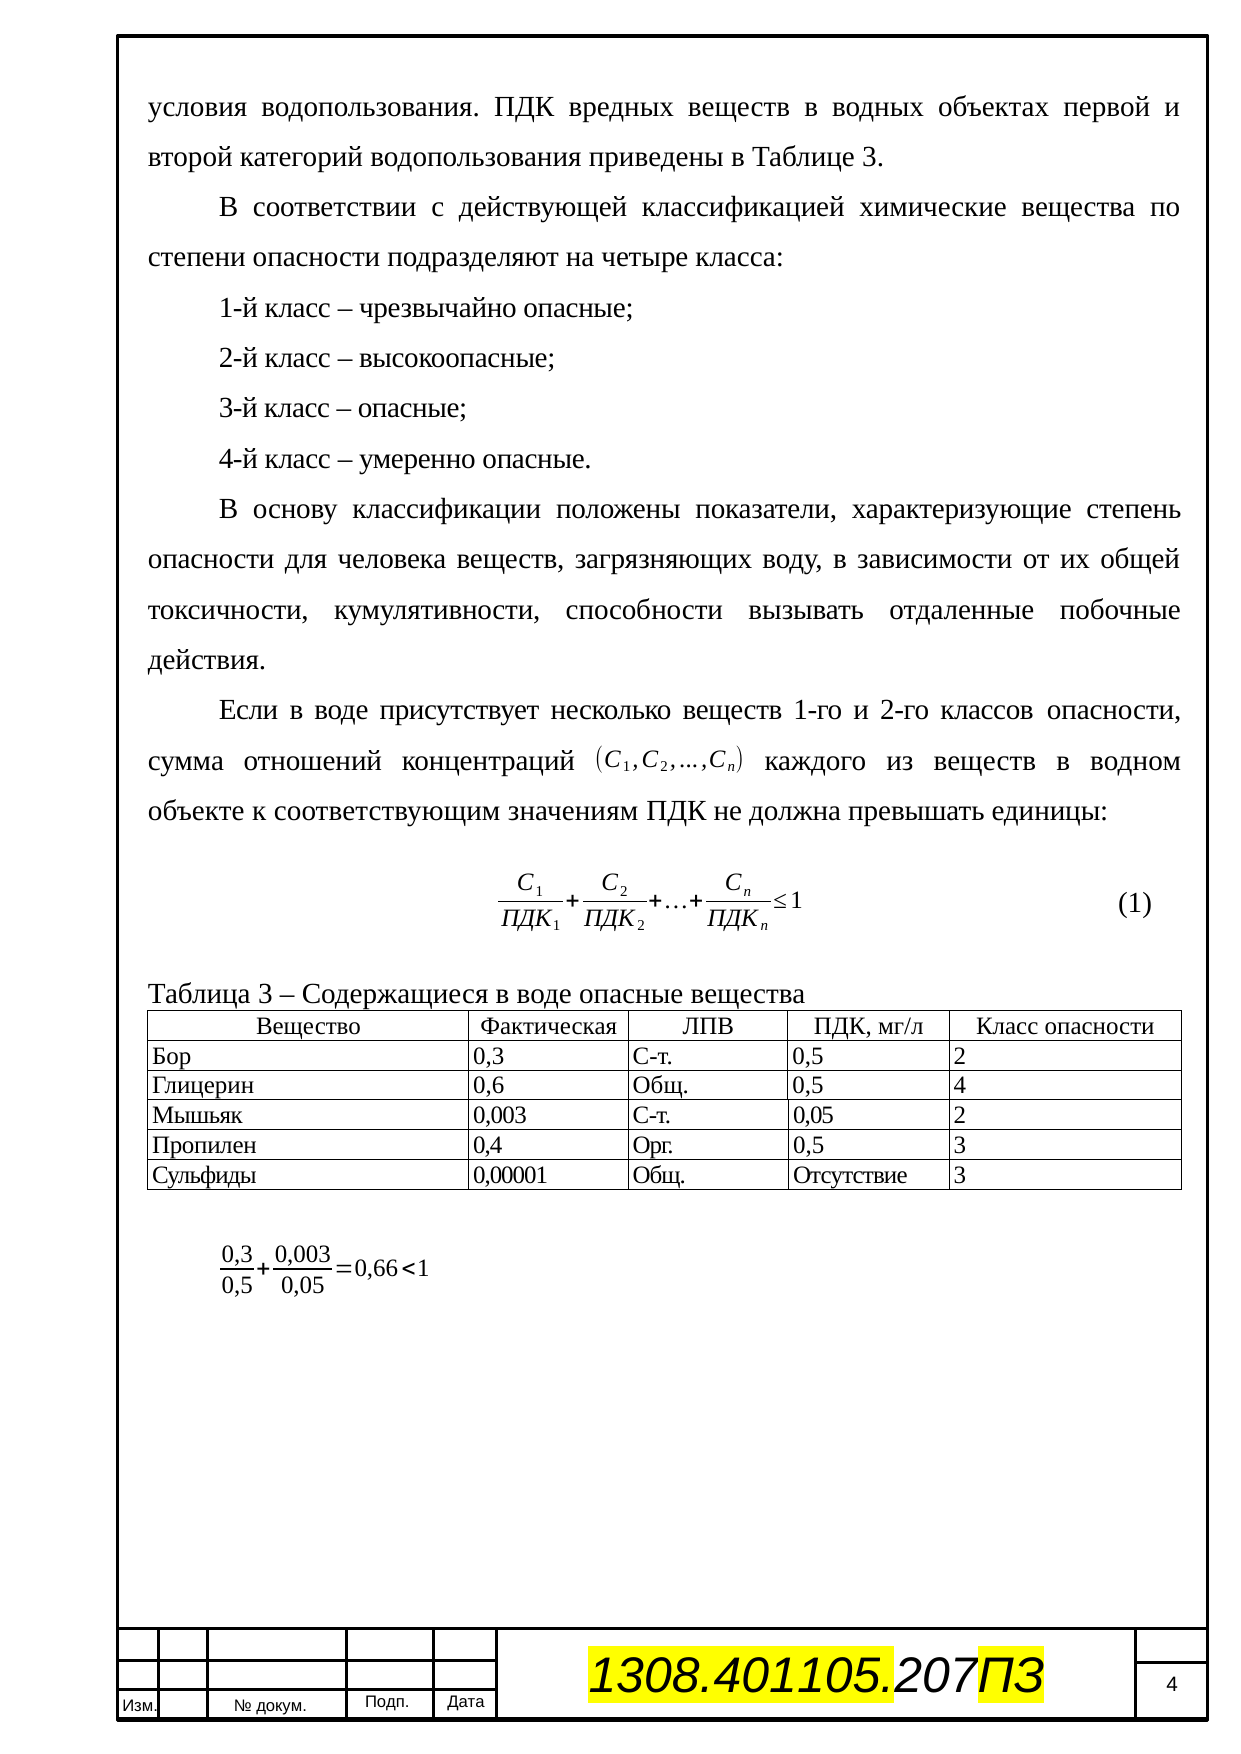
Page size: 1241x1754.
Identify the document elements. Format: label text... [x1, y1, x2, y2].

table_cell 0,05 [789, 1100, 949, 1129]
table_cell Бор [148, 1041, 468, 1069]
table_cell Орг. [629, 1130, 788, 1159]
table_header Вещество [148, 1011, 468, 1040]
table_cell Сульфиды [148, 1160, 468, 1189]
table_cell Глицерин [148, 1071, 468, 1099]
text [148, 89, 1181, 172]
table_cell 4 [950, 1071, 1181, 1099]
table_cell 0,3 [469, 1041, 628, 1069]
text 1-й класс – чрезвычайно опасные; [148, 290, 1181, 323]
table_cell 3 [950, 1130, 1181, 1159]
table_cell 2 [950, 1041, 1181, 1069]
table_cell 0,003 [469, 1100, 628, 1129]
text 2-й класс – высокоопасные; [148, 340, 1181, 374]
table_header ЛПВ [629, 1011, 787, 1040]
text В основу классификации положены показатели, характеризующие степень опасности для человека веществ, загрязняющих воду, в зависимости от их общей токсичности, кумулятивности, способности вызывать отдаленные побочные действия. [148, 491, 1181, 676]
table_cell 0,00001 [469, 1160, 628, 1189]
table_cell 0,6 [469, 1071, 628, 1099]
text Если в воде присутствует несколько веществ 1-го и 2-го классов опасности, сумма отношений концентраций каждого из веществ в водном объекте к соответствующим значениям ПДК не должна превышать единицы: [148, 692, 1181, 827]
table_header Фактическая [469, 1011, 628, 1040]
text 4-й класс – умеренно опасные. [148, 441, 1181, 474]
table_cell Общ. [629, 1071, 787, 1099]
text (1) [148, 868, 1181, 935]
text В соответствии с действующей классификацией химические вещества по степени опасности подразделяют на четыре класса: [148, 189, 1181, 273]
text Таблица 3 – Содержащиеся в воде опасные вещества [148, 976, 1181, 1010]
table_cell 2 [950, 1100, 1181, 1129]
table_cell 0,5 [788, 1041, 949, 1069]
table_cell Мышьяк [148, 1100, 468, 1129]
table_cell С-т. [629, 1041, 787, 1069]
table_cell 0,4 [469, 1130, 628, 1159]
text 3-й класс – опасные; [148, 391, 1181, 424]
table_cell Пропилен [148, 1130, 468, 1159]
table_cell 3 [950, 1160, 1181, 1189]
table_cell С-т. [629, 1100, 788, 1129]
table_header ПДК, мг/л [788, 1011, 949, 1040]
table_header Класс опасности [950, 1011, 1181, 1040]
table_cell 0,5 [789, 1130, 949, 1159]
table_cell Отсутствие [789, 1160, 949, 1189]
table_cell 0,5 [788, 1071, 949, 1099]
table_cell Общ. [629, 1160, 788, 1189]
